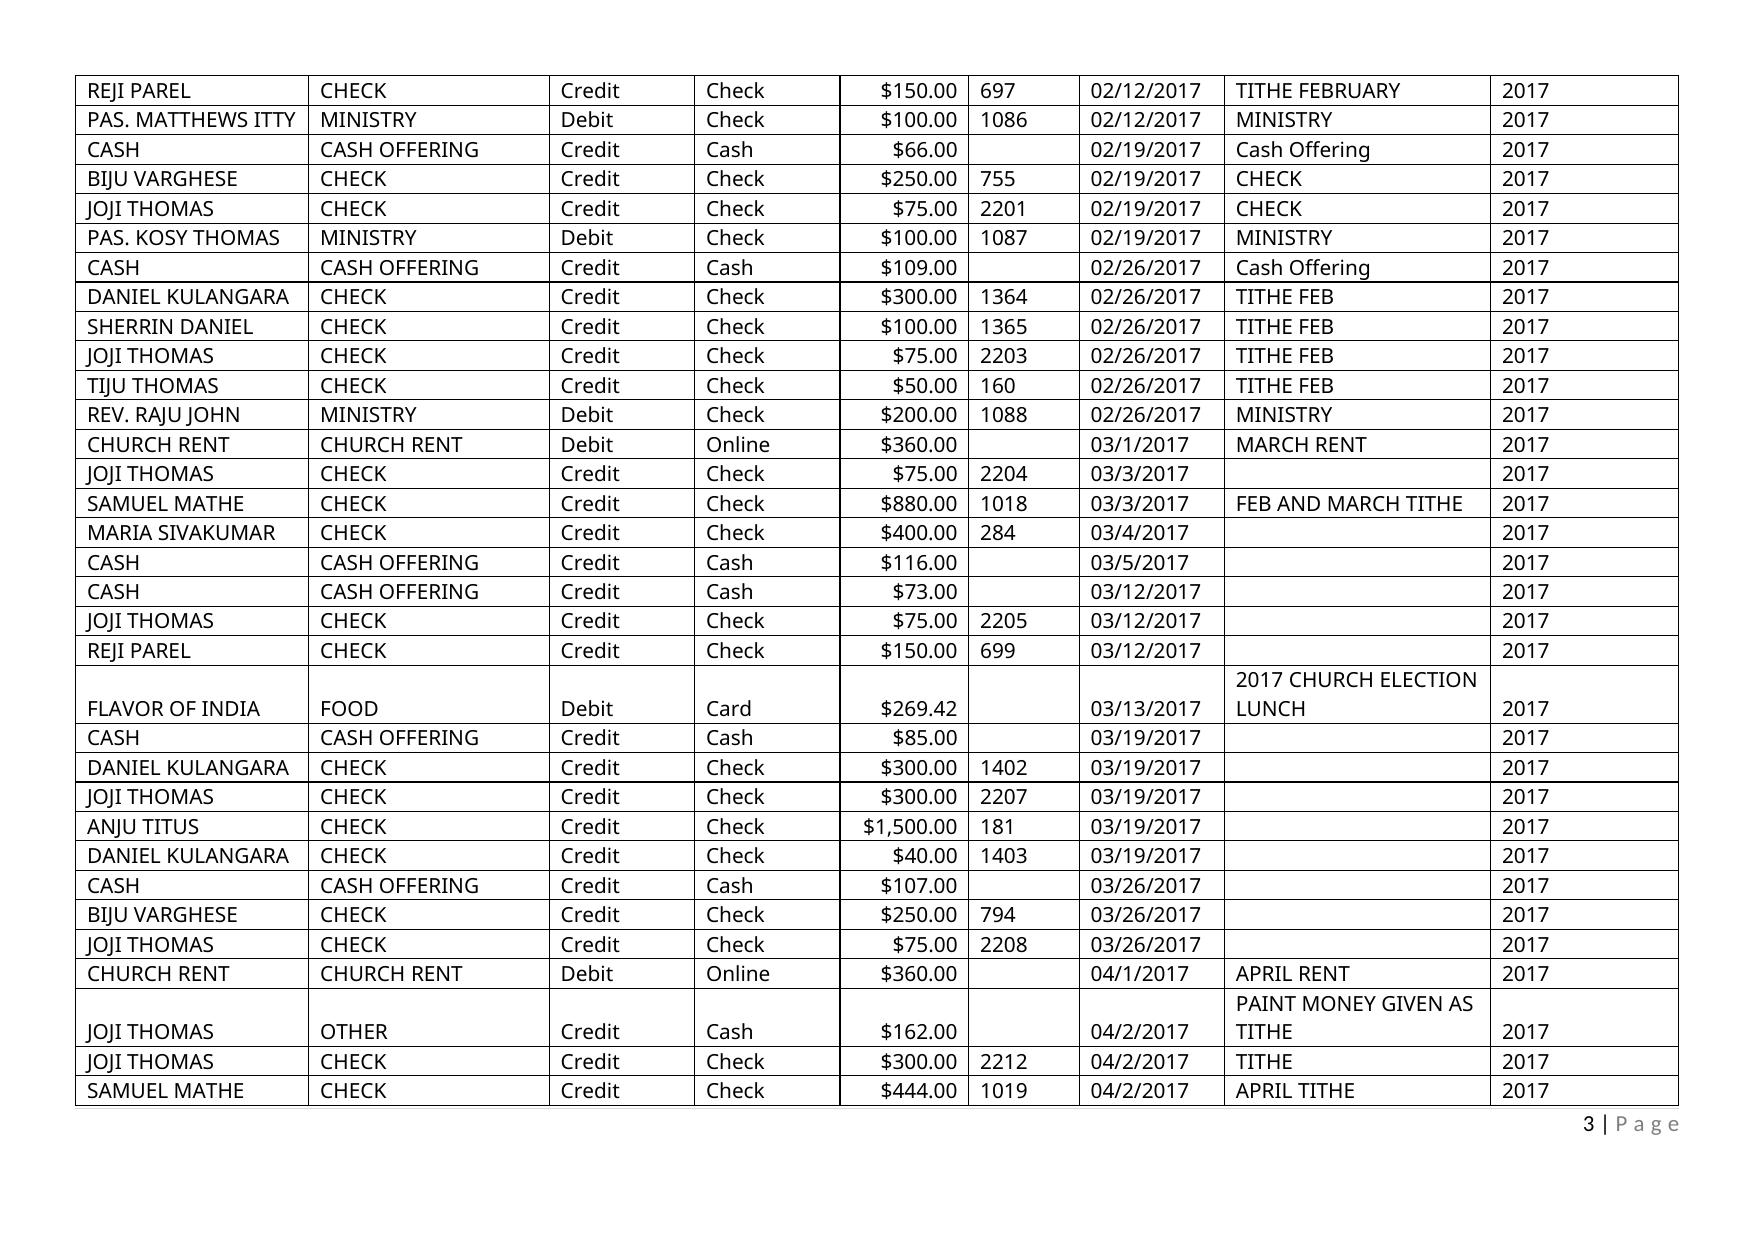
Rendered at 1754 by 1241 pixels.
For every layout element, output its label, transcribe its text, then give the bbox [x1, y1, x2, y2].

table_cell Cash [695, 548, 839, 576]
table_cell $200.00 [841, 400, 968, 429]
table_cell $360.00 [841, 959, 968, 988]
table_cell Check [695, 459, 839, 488]
table_cell MARIA SIVAKUMAR [76, 518, 308, 547]
table_cell 2017 [1491, 753, 1678, 781]
table_cell Check [695, 753, 839, 781]
table_cell SAMUEL MATHE [76, 1076, 308, 1105]
table_cell CHURCH RENT [76, 430, 308, 458]
table_cell [969, 253, 1079, 281]
table_cell [1225, 871, 1490, 899]
table_cell MINISTRY [309, 224, 549, 252]
table_cell 03/3/2017 [1080, 489, 1224, 517]
table_cell Check [695, 489, 839, 517]
table_cell $269.42 [841, 666, 968, 722]
table_cell $75.00 [841, 341, 968, 370]
table_cell REJI PAREL [76, 76, 308, 104]
table_cell 2212 [969, 1047, 1079, 1075]
table_cell CHECK [309, 76, 549, 104]
table_cell Credit [550, 724, 694, 752]
table_cell Credit [550, 753, 694, 781]
table_cell $73.00 [841, 577, 968, 606]
table_cell 2201 [969, 194, 1079, 222]
table_cell Credit [550, 165, 694, 193]
table_cell 02/26/2017 [1080, 400, 1224, 429]
table_cell [969, 871, 1079, 899]
table_cell 2017 [1491, 489, 1678, 517]
table_cell Credit [550, 607, 694, 635]
table_cell CASH [76, 724, 308, 752]
table_cell 04/2/2017 [1080, 989, 1224, 1046]
table_cell 2017 [1491, 666, 1678, 722]
table_cell SAMUEL MATHE [76, 489, 308, 517]
table_cell $116.00 [841, 548, 968, 576]
table_cell FOOD [309, 666, 549, 722]
table_cell Debit [550, 959, 694, 988]
table_cell $300.00 [841, 283, 968, 311]
table_cell 1088 [969, 400, 1079, 429]
table_cell 04/2/2017 [1080, 1076, 1224, 1105]
table_cell $75.00 [841, 607, 968, 635]
table_cell JOJI THOMAS [76, 194, 308, 222]
table_cell Credit [550, 1047, 694, 1075]
table_cell 03/19/2017 [1080, 783, 1224, 811]
table_cell 2017 [1491, 900, 1678, 929]
table_cell CHECK [309, 165, 549, 193]
table_cell 03/12/2017 [1080, 577, 1224, 606]
table_cell Debit [550, 430, 694, 458]
table_cell Credit [550, 489, 694, 517]
table_cell 02/26/2017 [1080, 253, 1224, 281]
table_cell Debit [550, 400, 694, 429]
table_cell Cash [695, 135, 839, 163]
table_cell BIJU VARGHESE [76, 900, 308, 929]
table_cell Credit [550, 1076, 694, 1105]
table_cell Credit [550, 812, 694, 840]
table_cell Credit [550, 989, 694, 1046]
table_cell MINISTRY [1225, 224, 1490, 252]
table_cell Credit [550, 871, 694, 899]
table_cell FLAVOR OF INDIA [76, 666, 308, 722]
table_cell SHERRIN DANIEL [76, 312, 308, 340]
table_cell Credit [550, 783, 694, 811]
table_cell $444.00 [841, 1076, 968, 1105]
table_cell Online [695, 959, 839, 988]
table_cell $300.00 [841, 783, 968, 811]
table_cell 2017 [1491, 607, 1678, 635]
table_cell TITHE FEBRUARY [1225, 76, 1490, 104]
table_cell Cash [695, 871, 839, 899]
table_cell CASH [76, 253, 308, 281]
table_cell 02/19/2017 [1080, 165, 1224, 193]
table_cell 2017 [1491, 165, 1678, 193]
table_cell Credit [550, 900, 694, 929]
table_cell Credit [550, 253, 694, 281]
table_cell Check [695, 283, 839, 311]
table_cell 02/19/2017 [1080, 135, 1224, 163]
table_cell MINISTRY [1225, 106, 1490, 134]
table_cell Credit [550, 283, 694, 311]
table_cell [969, 724, 1079, 752]
table_cell [1225, 930, 1490, 958]
table_cell MARCH RENT [1225, 430, 1490, 458]
table_cell DANIEL KULANGARA [76, 841, 308, 870]
table_cell 1365 [969, 312, 1079, 340]
table_cell CHECK [1225, 194, 1490, 222]
table_cell [1225, 459, 1490, 488]
table_cell [1225, 636, 1490, 664]
table_cell Check [695, 400, 839, 429]
table_cell [1225, 753, 1490, 781]
table_cell [1225, 548, 1490, 576]
table_cell REV. RAJU JOHN [76, 400, 308, 429]
table_cell Cash Offering [1225, 135, 1490, 163]
table_cell $300.00 [841, 1047, 968, 1075]
table_cell ANJU TITUS [76, 812, 308, 840]
table_cell 02/19/2017 [1080, 224, 1224, 252]
table_cell 2017 [1491, 253, 1678, 281]
table_cell 2203 [969, 341, 1079, 370]
table_cell 03/4/2017 [1080, 518, 1224, 547]
table_cell CHECK [309, 783, 549, 811]
table_cell Credit [550, 548, 694, 576]
table_cell [1225, 577, 1490, 606]
table_cell 02/26/2017 [1080, 283, 1224, 311]
table_cell Cash [695, 253, 839, 281]
table_cell 03/26/2017 [1080, 900, 1224, 929]
table_cell Credit [550, 518, 694, 547]
table_cell 2017 [1491, 636, 1678, 664]
table_cell 697 [969, 76, 1079, 104]
table_cell 02/19/2017 [1080, 194, 1224, 222]
table_cell Debit [550, 666, 694, 722]
table_cell [1225, 607, 1490, 635]
table_cell 02/26/2017 [1080, 341, 1224, 370]
table_cell CHECK [309, 194, 549, 222]
table_cell 2017 [1491, 430, 1678, 458]
table_cell 2017 [1491, 783, 1678, 811]
table_cell 2017 [1491, 930, 1678, 958]
table_cell BIJU VARGHESE [76, 165, 308, 193]
table_cell 2017 [1491, 283, 1678, 311]
table_cell [969, 548, 1079, 576]
table_cell CHECK [309, 371, 549, 399]
table_cell $75.00 [841, 459, 968, 488]
table_cell Credit [550, 341, 694, 370]
table_cell CASH OFFERING [309, 548, 549, 576]
table_cell [969, 666, 1079, 722]
table_cell 03/13/2017 [1080, 666, 1224, 722]
table_cell TITHE FEB [1225, 312, 1490, 340]
table_cell 2017 [1491, 341, 1678, 370]
table_cell Credit [550, 135, 694, 163]
table_cell CHECK [309, 812, 549, 840]
table_cell 2017 [1491, 548, 1678, 576]
table_cell DANIEL KULANGARA [76, 283, 308, 311]
table_cell Debit [550, 224, 694, 252]
table_cell 1018 [969, 489, 1079, 517]
table_cell PAS. KOSY THOMAS [76, 224, 308, 252]
table_cell CHURCH RENT [309, 430, 549, 458]
table_cell CHECK [309, 607, 549, 635]
table_cell 2208 [969, 930, 1079, 958]
table_cell 02/26/2017 [1080, 371, 1224, 399]
table_cell $50.00 [841, 371, 968, 399]
table_cell Check [695, 76, 839, 104]
table_cell Cash [695, 577, 839, 606]
table_cell CASH OFFERING [309, 724, 549, 752]
table_cell CHECK [309, 518, 549, 547]
table_cell 1086 [969, 106, 1079, 134]
table_cell Check [695, 371, 839, 399]
table_cell 02/12/2017 [1080, 106, 1224, 134]
table_cell 03/3/2017 [1080, 459, 1224, 488]
table_cell CHECK [309, 636, 549, 664]
table_cell 2017 [1491, 812, 1678, 840]
table_cell $150.00 [841, 76, 968, 104]
table_cell $250.00 [841, 165, 968, 193]
table_cell REJI PAREL [76, 636, 308, 664]
table_cell 2017 [1491, 871, 1678, 899]
table_cell Cash Offering [1225, 253, 1490, 281]
table_cell JOJI THOMAS [76, 459, 308, 488]
table_cell CASH [76, 871, 308, 899]
table_cell 2017 [1491, 400, 1678, 429]
table_cell 2017 [1491, 1047, 1678, 1075]
table_cell 2017 [1491, 135, 1678, 163]
table_cell 2017 [1491, 577, 1678, 606]
table_cell JOJI THOMAS [76, 341, 308, 370]
table_cell PAINT MONEY GIVEN AS TITHE [1225, 989, 1490, 1046]
table_cell CHURCH RENT [309, 959, 549, 988]
table_cell [969, 577, 1079, 606]
table_cell PAS. MATTHEWS ITTY [76, 106, 308, 134]
table_cell CHECK [1225, 165, 1490, 193]
table_cell CASH OFFERING [309, 577, 549, 606]
table_cell Credit [550, 371, 694, 399]
table_cell Online [695, 430, 839, 458]
table_cell Check [695, 312, 839, 340]
table_cell [1225, 783, 1490, 811]
table_cell 1087 [969, 224, 1079, 252]
table_cell Check [695, 1047, 839, 1075]
table_cell $109.00 [841, 253, 968, 281]
table_cell MINISTRY [309, 106, 549, 134]
table_cell CHECK [309, 1047, 549, 1075]
table_cell JOJI THOMAS [76, 1047, 308, 1075]
table_cell CASH OFFERING [309, 871, 549, 899]
table_cell 04/1/2017 [1080, 959, 1224, 988]
table_cell $300.00 [841, 753, 968, 781]
table_cell 1403 [969, 841, 1079, 870]
table_cell CASH [76, 577, 308, 606]
table_cell 03/19/2017 [1080, 753, 1224, 781]
table_cell 03/26/2017 [1080, 871, 1224, 899]
table_cell Check [695, 224, 839, 252]
table_cell 03/19/2017 [1080, 841, 1224, 870]
table_cell CHURCH RENT [76, 959, 308, 988]
table_cell MINISTRY [309, 400, 549, 429]
table_cell $40.00 [841, 841, 968, 870]
table_cell CHECK [309, 753, 549, 781]
table_cell 1402 [969, 753, 1079, 781]
table_cell TITHE FEB [1225, 341, 1490, 370]
table_cell Check [695, 900, 839, 929]
table_cell 02/26/2017 [1080, 312, 1224, 340]
table_cell 03/5/2017 [1080, 548, 1224, 576]
table_cell Cash [695, 724, 839, 752]
table_cell OTHER [309, 989, 549, 1046]
table_cell TIJU THOMAS [76, 371, 308, 399]
table_cell Check [695, 783, 839, 811]
table_cell $100.00 [841, 312, 968, 340]
table_cell [1225, 900, 1490, 929]
table_cell $75.00 [841, 194, 968, 222]
table_cell Credit [550, 459, 694, 488]
table_cell TITHE FEB [1225, 283, 1490, 311]
table_cell 02/12/2017 [1080, 76, 1224, 104]
table_cell Check [695, 341, 839, 370]
table_cell 2017 [1491, 724, 1678, 752]
table_cell Debit [550, 106, 694, 134]
table_cell 03/19/2017 [1080, 812, 1224, 840]
table_cell [969, 989, 1079, 1046]
table_cell $250.00 [841, 900, 968, 929]
table_cell JOJI THOMAS [76, 930, 308, 958]
table_cell 03/12/2017 [1080, 607, 1224, 635]
table_cell Check [695, 518, 839, 547]
table_cell [969, 430, 1079, 458]
table_cell 2017 [1491, 76, 1678, 104]
table_cell 2017 [1491, 224, 1678, 252]
table_cell Cash [695, 989, 839, 1046]
table_cell $360.00 [841, 430, 968, 458]
table_cell CHECK [309, 341, 549, 370]
table_cell Check [695, 812, 839, 840]
table_cell 04/2/2017 [1080, 1047, 1224, 1075]
table_cell 699 [969, 636, 1079, 664]
table_cell 2017 [1491, 1076, 1678, 1105]
table_cell 2017 [1491, 371, 1678, 399]
table_cell CHECK [309, 283, 549, 311]
table_cell Credit [550, 312, 694, 340]
table_cell $85.00 [841, 724, 968, 752]
table_cell $400.00 [841, 518, 968, 547]
table_cell Check [695, 607, 839, 635]
table_cell 2017 [1491, 841, 1678, 870]
table_cell 03/26/2017 [1080, 930, 1224, 958]
table_cell 2207 [969, 783, 1079, 811]
table_cell 2017 [1491, 106, 1678, 134]
table_cell 1364 [969, 283, 1079, 311]
table_cell Check [695, 636, 839, 664]
table_cell Credit [550, 577, 694, 606]
table_cell 03/1/2017 [1080, 430, 1224, 458]
table_cell [1225, 724, 1490, 752]
table_cell JOJI THOMAS [76, 607, 308, 635]
table_cell [969, 959, 1079, 988]
table_cell $162.00 [841, 989, 968, 1046]
table_cell 1019 [969, 1076, 1079, 1105]
table_cell $100.00 [841, 106, 968, 134]
table_cell Check [695, 841, 839, 870]
table_cell Check [695, 165, 839, 193]
table_cell 2017 [1491, 959, 1678, 988]
table_cell Check [695, 106, 839, 134]
table_cell CHECK [309, 900, 549, 929]
table_cell $150.00 [841, 636, 968, 664]
table_cell 2017 [1491, 312, 1678, 340]
table_cell CASH OFFERING [309, 253, 549, 281]
table_cell 2017 [1491, 989, 1678, 1046]
table_cell JOJI THOMAS [76, 783, 308, 811]
table_cell CHECK [309, 841, 549, 870]
table_cell $100.00 [841, 224, 968, 252]
table_cell TITHE [1225, 1047, 1490, 1075]
table_cell $1,500.00 [841, 812, 968, 840]
table_cell $107.00 [841, 871, 968, 899]
table_cell Credit [550, 194, 694, 222]
table_cell Check [695, 930, 839, 958]
table_cell CASH [76, 548, 308, 576]
table_cell 794 [969, 900, 1079, 929]
table_cell Credit [550, 841, 694, 870]
table_cell APRIL RENT [1225, 959, 1490, 988]
table_cell CASH OFFERING [309, 135, 549, 163]
table_cell 181 [969, 812, 1079, 840]
table_cell 160 [969, 371, 1079, 399]
table_cell [1225, 518, 1490, 547]
table_cell $66.00 [841, 135, 968, 163]
table_cell [1225, 841, 1490, 870]
table_cell CASH [76, 135, 308, 163]
table_cell [969, 135, 1079, 163]
table_cell Credit [550, 636, 694, 664]
table_cell Credit [550, 76, 694, 104]
table_cell CHECK [309, 459, 549, 488]
table_cell CHECK [309, 312, 549, 340]
table_cell $75.00 [841, 930, 968, 958]
table_cell Check [695, 194, 839, 222]
table_cell 03/19/2017 [1080, 724, 1224, 752]
table_cell [1225, 812, 1490, 840]
table_cell Card [695, 666, 839, 722]
table_cell Credit [550, 930, 694, 958]
table_cell $880.00 [841, 489, 968, 517]
table_cell 2017 [1491, 194, 1678, 222]
table_cell 2204 [969, 459, 1079, 488]
table_cell FEB AND MARCH TITHE [1225, 489, 1490, 517]
table_cell 2205 [969, 607, 1079, 635]
table_cell 2017 [1491, 459, 1678, 488]
table_cell CHECK [309, 1076, 549, 1105]
table_cell 284 [969, 518, 1079, 547]
table_cell APRIL TITHE [1225, 1076, 1490, 1105]
table_cell 2017 [1491, 518, 1678, 547]
table_cell CHECK [309, 930, 549, 958]
table_cell 755 [969, 165, 1079, 193]
table_cell 03/12/2017 [1080, 636, 1224, 664]
table_cell MINISTRY [1225, 400, 1490, 429]
table_cell Check [695, 1076, 839, 1105]
table_cell DANIEL KULANGARA [76, 753, 308, 781]
table_cell JOJI THOMAS [76, 989, 308, 1046]
table_cell 2017 CHURCH ELECTION LUNCH [1225, 666, 1490, 722]
table_cell CHECK [309, 489, 549, 517]
table_cell TITHE FEB [1225, 371, 1490, 399]
